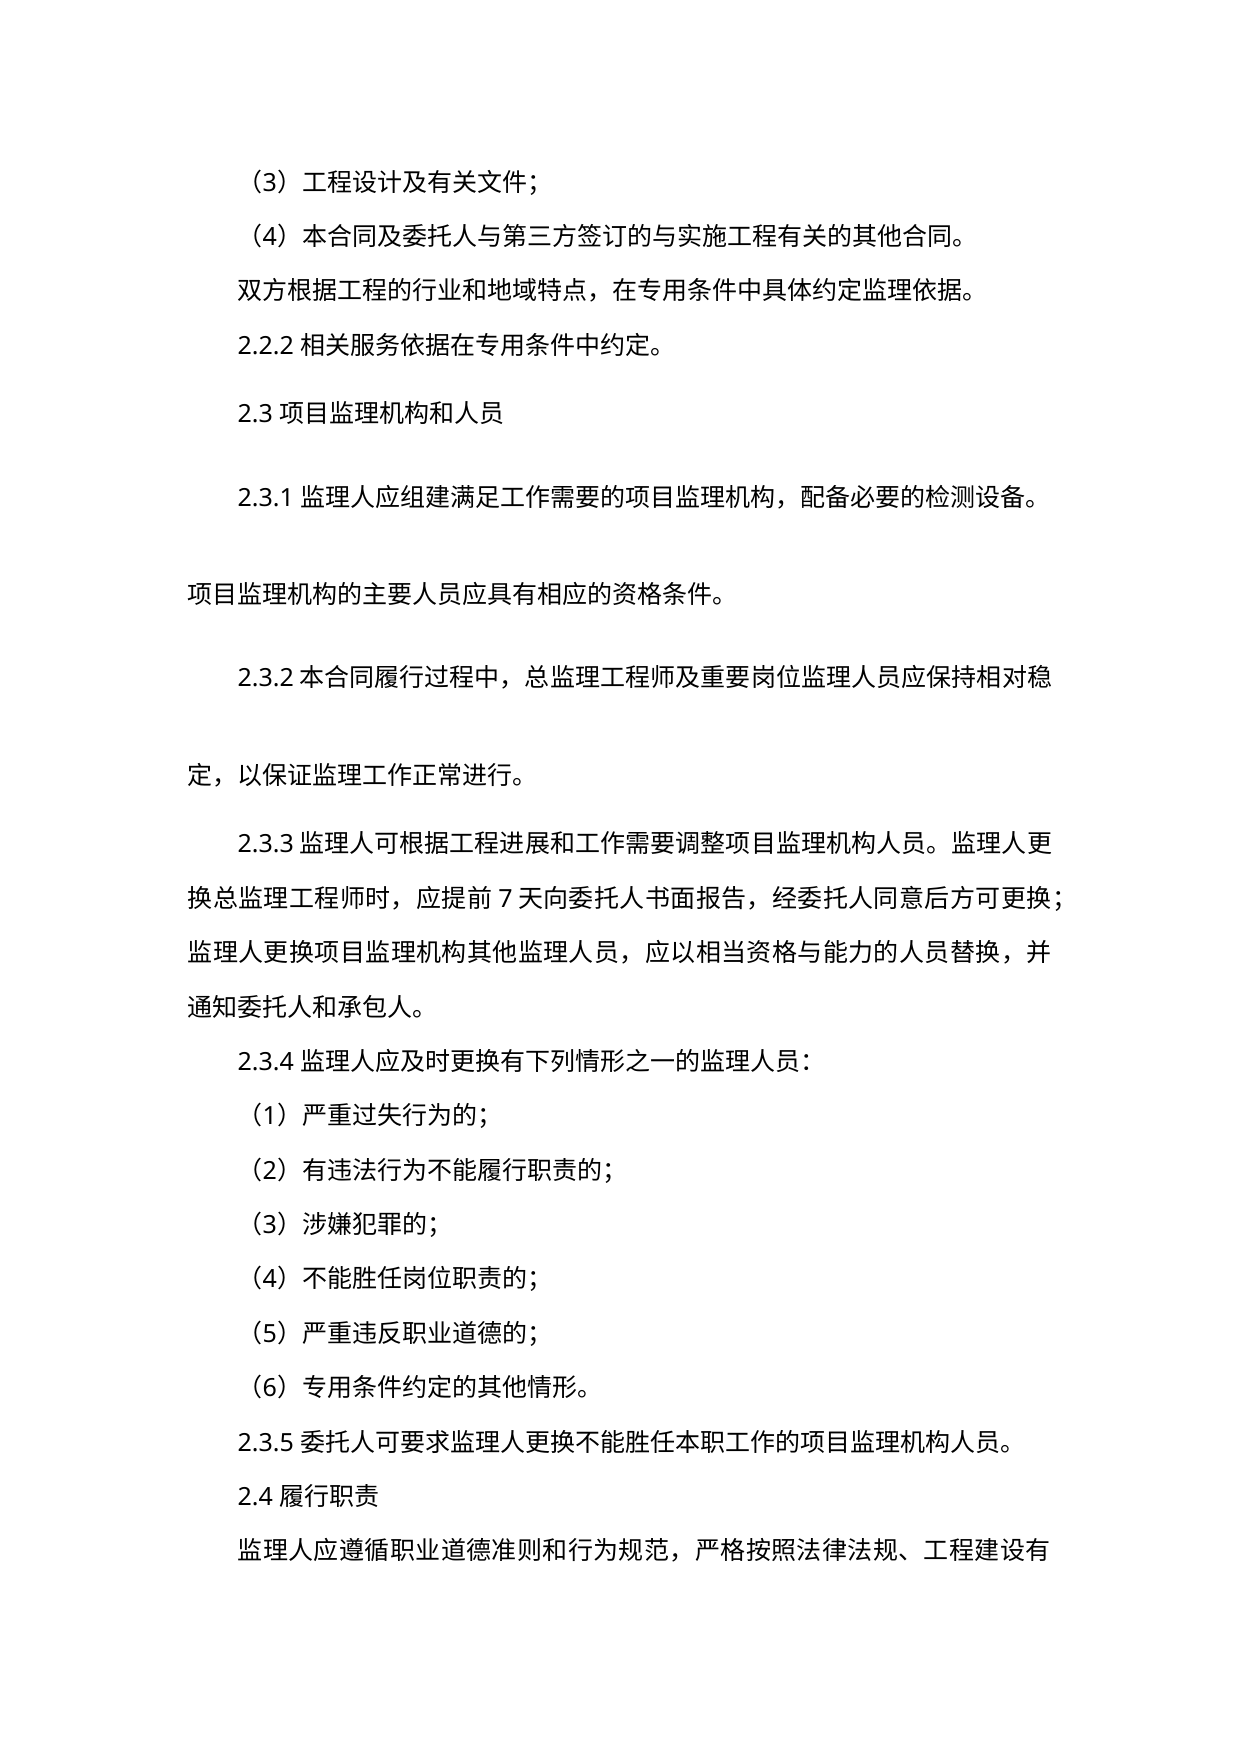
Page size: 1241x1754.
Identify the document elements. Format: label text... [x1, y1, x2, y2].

text 2.4 履行职责 [187, 1476, 1053, 1513]
text 2.3.1 监理人应组建满足工作需要的项目监理机构，配备必要的检测设备。项目监理机构的主要人员应具有相应的资格条件。 [187, 463, 1053, 625]
text （4）不能胜任岗位职责的； [187, 1259, 1053, 1295]
text 2.3 项目监理机构和人员 [187, 379, 1053, 444]
text 2.3.2本合同履行过程中，总监理工程师及重要岗位监理人员应保持相对稳定，以保证监理工作正常进行。 [187, 643, 1053, 806]
text （2）有违法行为不能履行职责的； [187, 1150, 1053, 1186]
text （4）本合同及委托人与第三方签订的与实施工程有关的其他合同。 [187, 216, 1053, 253]
text （3）涉嫌犯罪的； [187, 1204, 1053, 1241]
text （3）工程设计及有关文件； [187, 162, 1053, 198]
text （5）严重违反职业道德的； [187, 1313, 1053, 1349]
text 2.3.4 监理人应及时更换有下列情形之一的监理人员： [187, 1041, 1053, 1078]
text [187, 1531, 1053, 1567]
text 2.3.5 委托人可要求监理人更换不能胜任本职工作的项目监理机构人员。 [187, 1422, 1053, 1458]
text 2.3.3监理人可根据工程进展和工作需要调整项目监理机构人员。监理人更换总监理工程师时，应提前7天向委托人书面报告，经委托人同意后方可更换；监理人更换项目监理机构其他监理人员，应以相当资格与能力的人员替换，并通知委托人和承包人。 [187, 824, 1053, 1023]
text （6）专用条件约定的其他情形。 [187, 1368, 1053, 1404]
text （1）严重过失行为的； [187, 1096, 1053, 1132]
text 双方根据工程的行业和地域特点，在专用条件中具体约定监理依据。 [187, 271, 1053, 307]
text 2.2.2 相关服务依据在专用条件中约定。 [187, 325, 1053, 361]
